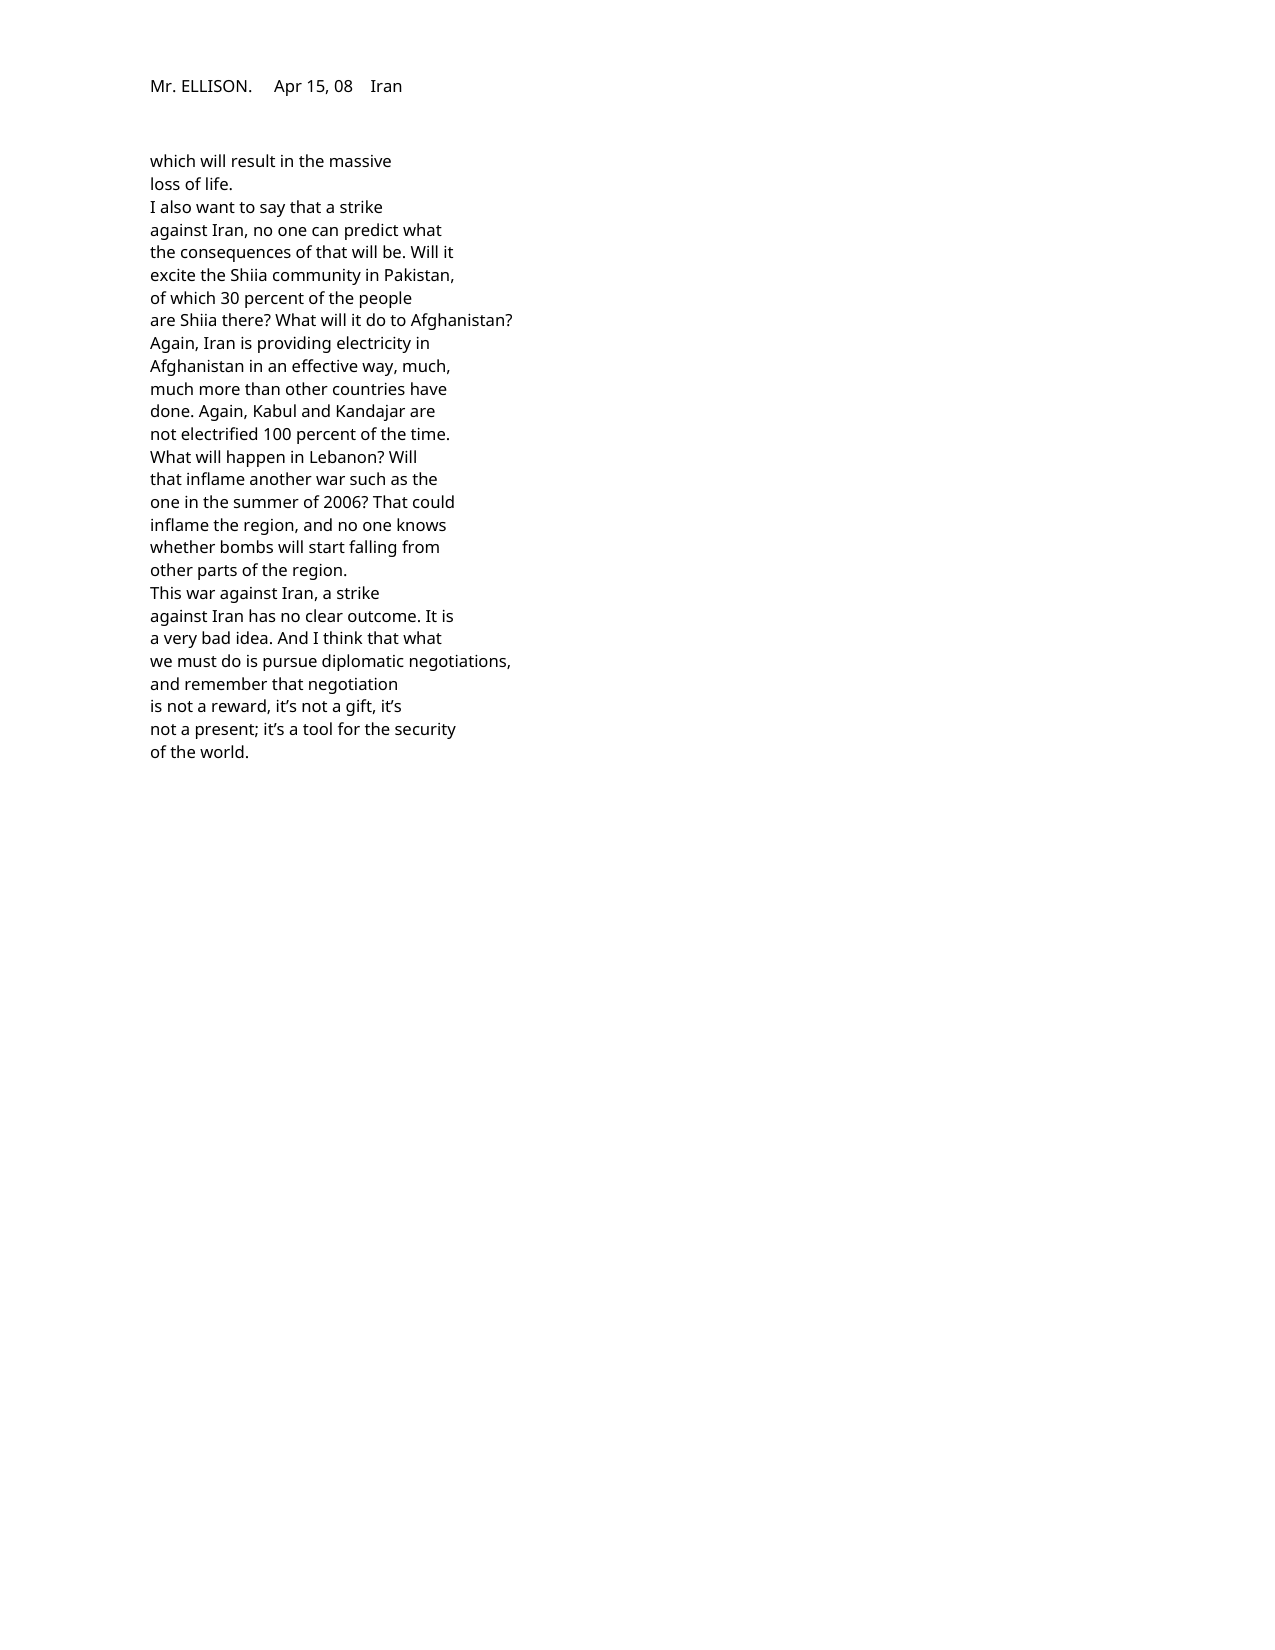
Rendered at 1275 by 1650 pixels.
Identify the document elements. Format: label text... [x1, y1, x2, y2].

text Again, Iran is providing electricity in [150, 332, 1125, 354]
text not a present; it’s a tool for the security [150, 718, 1125, 740]
text is not a reward, it’s not a gift, it’s [150, 695, 1125, 718]
text which will result in the massive [150, 150, 1125, 173]
text done. Again, Kabul and Kandajar are [150, 400, 1125, 422]
text are Shiia there? What will it do to Afghanistan? [150, 309, 1125, 332]
text excite the Shiia community in Pakistan, [150, 263, 1125, 286]
text of the world. [150, 740, 1125, 763]
text and remember that negotiation [150, 672, 1125, 695]
text one in the summer of 2006? That could [150, 491, 1125, 513]
text that inflame another war such as the [150, 468, 1125, 491]
text a very bad idea. And I think that what [150, 627, 1125, 649]
text Afghanistan in an effective way, much, [150, 354, 1125, 377]
text whether bombs will start falling from [150, 536, 1125, 559]
text the consequences of that will be. Will it [150, 241, 1125, 263]
text I also want to say that a strike [150, 195, 1125, 218]
text against Iran has no clear outcome. It is [150, 604, 1125, 627]
text What will happen in Lebanon? Will [150, 445, 1125, 468]
text of which 30 percent of the people [150, 286, 1125, 309]
text we must do is pursue diplomatic negotiations, [150, 649, 1125, 672]
text not electrified 100 percent of the time. [150, 422, 1125, 445]
text much more than other countries have [150, 377, 1125, 400]
text This war against Iran, a strike [150, 581, 1125, 604]
text loss of life. [150, 173, 1125, 195]
text inflame the region, and no one knows [150, 513, 1125, 536]
text other parts of the region. [150, 559, 1125, 581]
text against Iran, no one can predict what [150, 218, 1125, 241]
